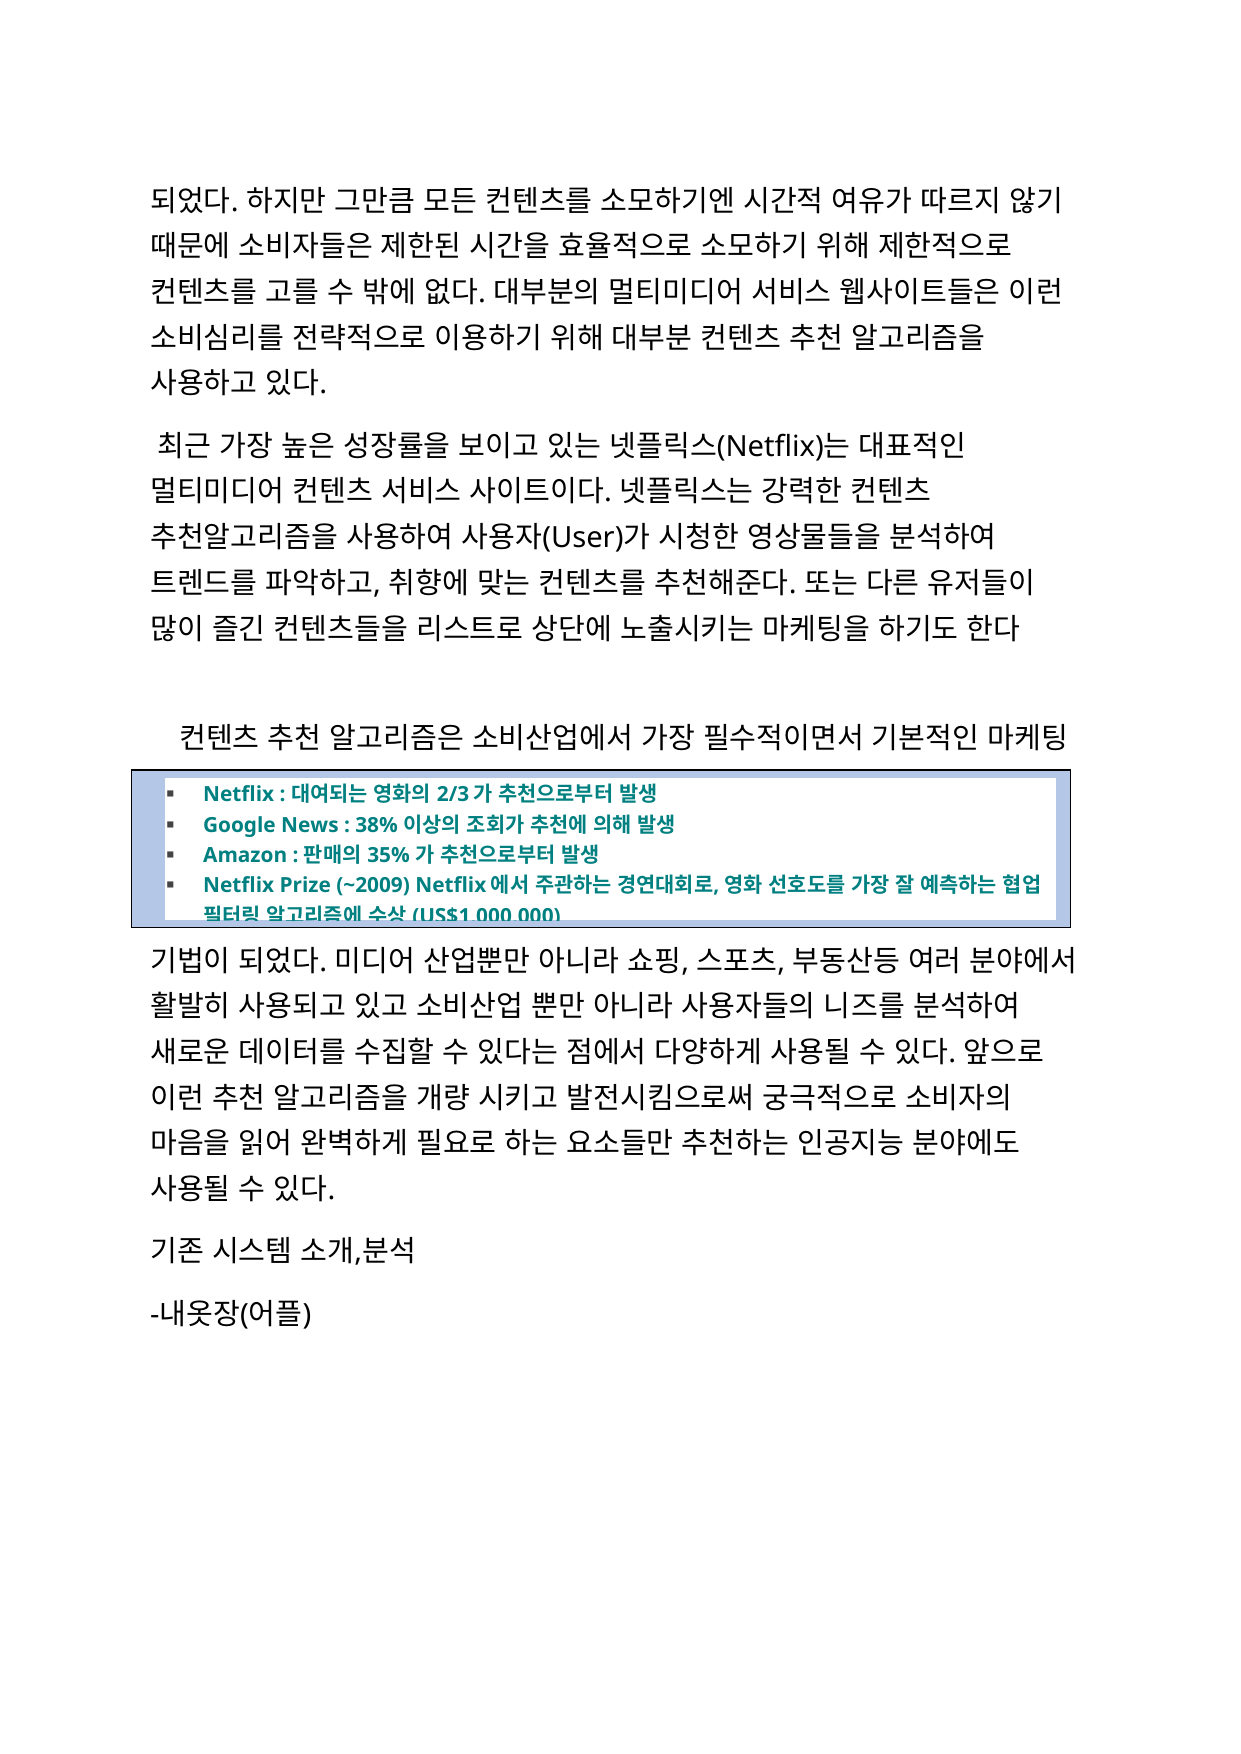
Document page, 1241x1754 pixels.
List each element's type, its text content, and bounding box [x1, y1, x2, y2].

list 최근 가장 높은 성장률을 보이고 있는 넷플릭스(Netflix)는 대표적인 멀티미디어 컨텐츠 서비스 사이트이다. 넷플릭스는 강력한 컨텐츠 추천알고리즘을 사용하여 사용자(User)가 시청한 영상물들을 분석하여 트렌드를 파악하고, 취향에 맞는 컨텐츠를 추천해준다. 또는 다른 유저들이 많이 즐긴 컨텐츠들을 리스트로 상단에 노출시키는 마케팅을 하기도 한다 [150, 422, 1090, 647]
text 기존 시스템 소개,분석 [150, 1228, 1090, 1270]
text 컨텐츠 추천 알고리즘은 소비산업에서 가장 필수적이면서 기본적인 마케팅 기법이 되었다. 미디어 산업뿐만 아니라 쇼핑, 스포츠, 부동산등 여러 분야에서 활발히 사용되고 있고 소비산업 뿐만 아니라 사용자들의 니즈를 분석하여 새로운 데이터를 수집할 수 있다는 점에서 다양하게 사용될 수 있다. 앞으로 이런 추천 알고리즘을 개량 시키고 발전시킴으로써 궁극적으로 소비자의 마음을 읽어 완벽하게 필요로 하는 요소들만 추천하는 인공지능 분야에도 사용될 수 있다. [150, 715, 1090, 1208]
text -내옷장(어플) [150, 1290, 1090, 1333]
